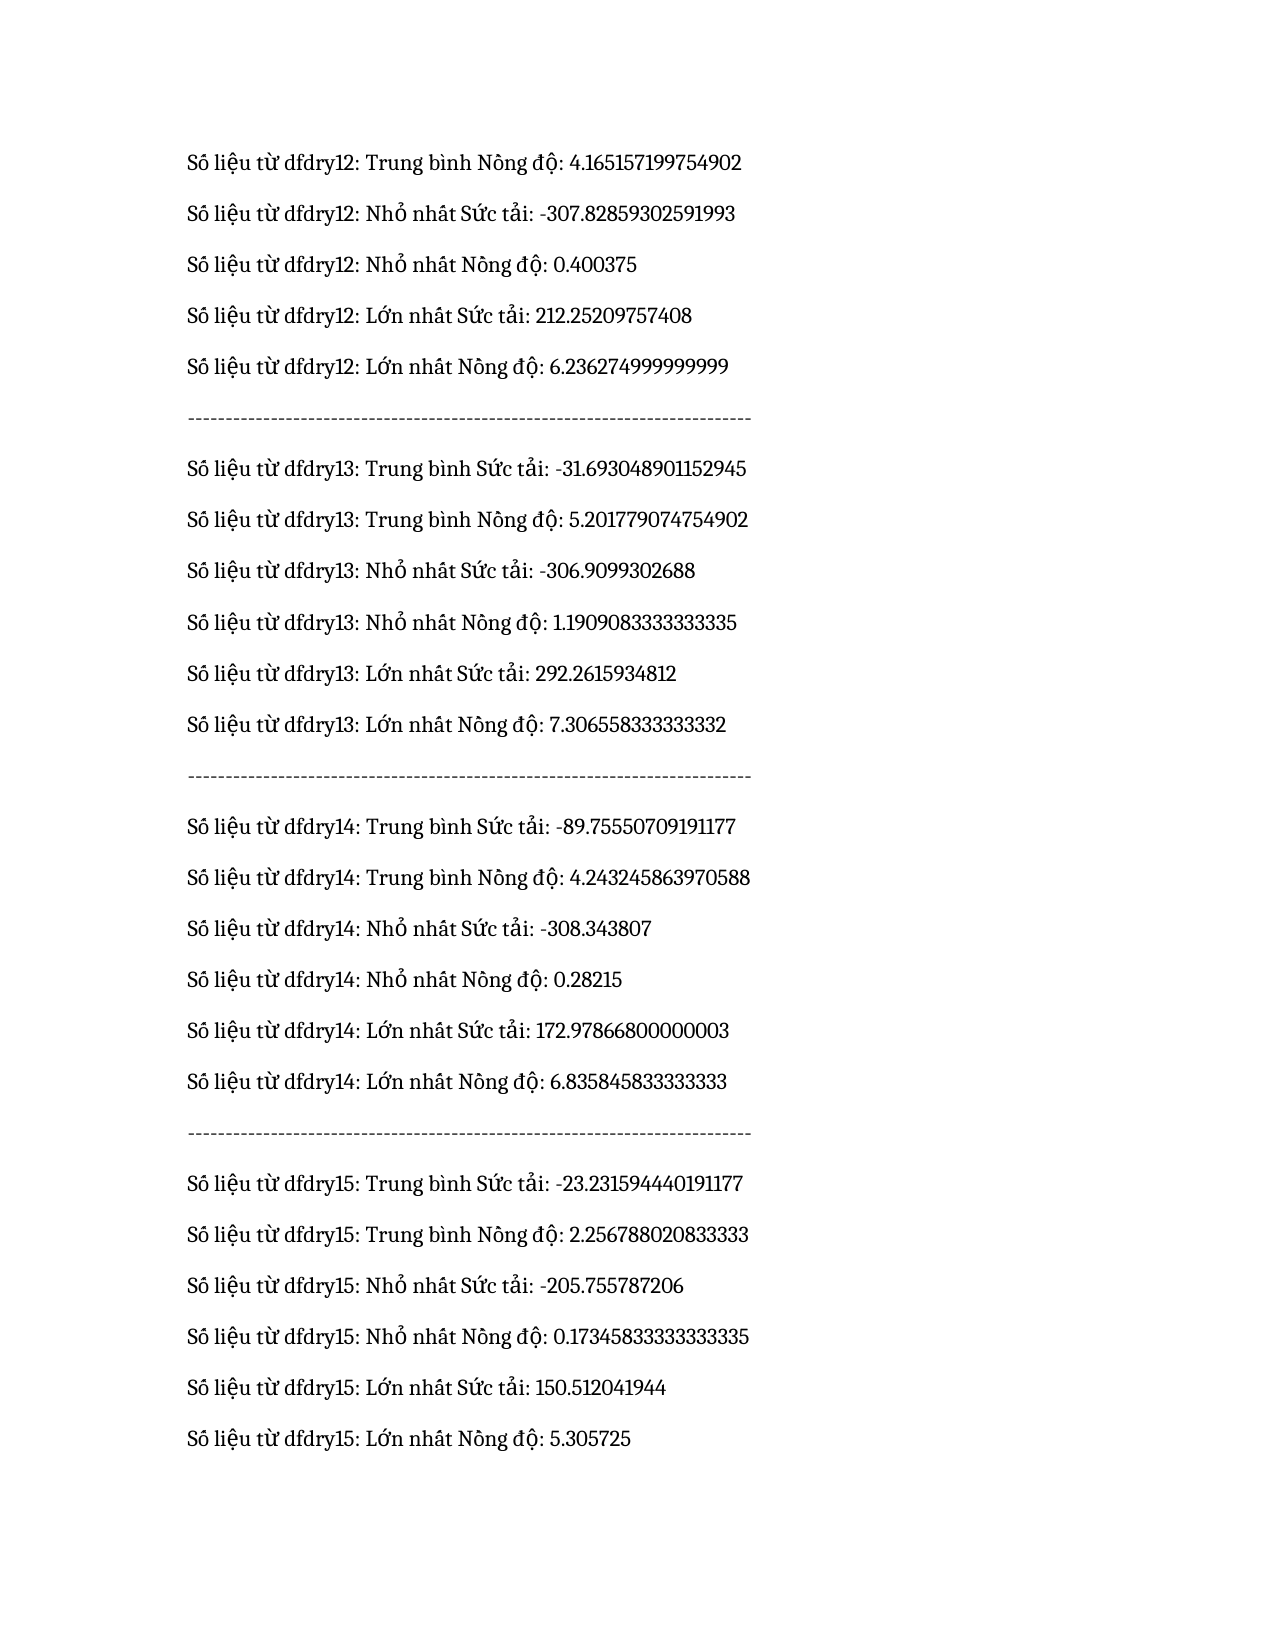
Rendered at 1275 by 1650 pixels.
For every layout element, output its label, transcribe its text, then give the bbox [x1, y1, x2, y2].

text Số liệu từ dfdry15: Lớn nhất Nồng độ: 5.305725 [187, 1426, 1087, 1452]
text Số liệu từ dfdry14: Nhỏ nhất Nồng độ: 0.28215 [187, 967, 1087, 993]
text Số liệu từ dfdry12: Lớn nhất Sức tải: 212.25209757408 [187, 303, 1087, 329]
text Số liệu từ dfdry13: Trung bình Sức tải: -31.693048901152945 [187, 456, 1087, 483]
text Số liệu từ dfdry13: Nhỏ nhất Sức tải: -306.9099302688 [187, 558, 1087, 585]
text Số liệu từ dfdry12: Lớn nhất Nồng độ: 6.236274999999999 [187, 354, 1087, 381]
text Số liệu từ dfdry13: Lớn nhất Nồng độ: 7.306558333333332 [187, 711, 1087, 738]
text Số liệu từ dfdry14: Trung bình Nồng độ: 4.243245863970588 [187, 864, 1087, 891]
text Số liệu từ dfdry15: Trung bình Nồng độ: 2.256788020833333 [187, 1222, 1087, 1248]
text Số liệu từ dfdry14: Lớn nhất Sức tải: 172.97866800000003 [187, 1018, 1087, 1044]
text Số liệu từ dfdry15: Nhỏ nhất Nồng độ: 0.17345833333333335 [187, 1324, 1087, 1350]
text Số liệu từ dfdry13: Trung bình Nồng độ: 5.201779074754902 [187, 507, 1087, 534]
text Số liệu từ dfdry15: Trung bình Sức tải: -23.231594440191177 [187, 1171, 1087, 1197]
text Số liệu từ dfdry14: Nhỏ nhất Sức tải: -308.343807 [187, 916, 1087, 942]
text Số liệu từ dfdry14: Trung bình Sức tải: -89.75550709191177 [187, 813, 1087, 840]
text Số liệu từ dfdry13: Nhỏ nhất Nồng độ: 1.1909083333333335 [187, 609, 1087, 636]
text Số liệu từ dfdry14: Lớn nhất Nồng độ: 6.835845833333333 [187, 1069, 1087, 1095]
text Số liệu từ dfdry12: Nhỏ nhất Sức tải: -307.82859302591993 [187, 201, 1087, 227]
text Số liệu từ dfdry15: Nhỏ nhất Sức tải: -205.755787206 [187, 1273, 1087, 1299]
text --------------------------------------------------------------------------- [187, 405, 1087, 432]
text Số liệu từ dfdry12: Nhỏ nhất Nồng độ: 0.400375 [187, 252, 1087, 278]
text Số liệu từ dfdry15: Lớn nhất Sức tải: 150.512041944 [187, 1375, 1087, 1401]
text --------------------------------------------------------------------------- [187, 762, 1087, 789]
text Số liệu từ dfdry13: Lớn nhất Sức tải: 292.2615934812 [187, 660, 1087, 687]
text Số liệu từ dfdry12: Trung bình Nồng độ: 4.165157199754902 [187, 150, 1087, 176]
text --------------------------------------------------------------------------- [187, 1120, 1087, 1146]
